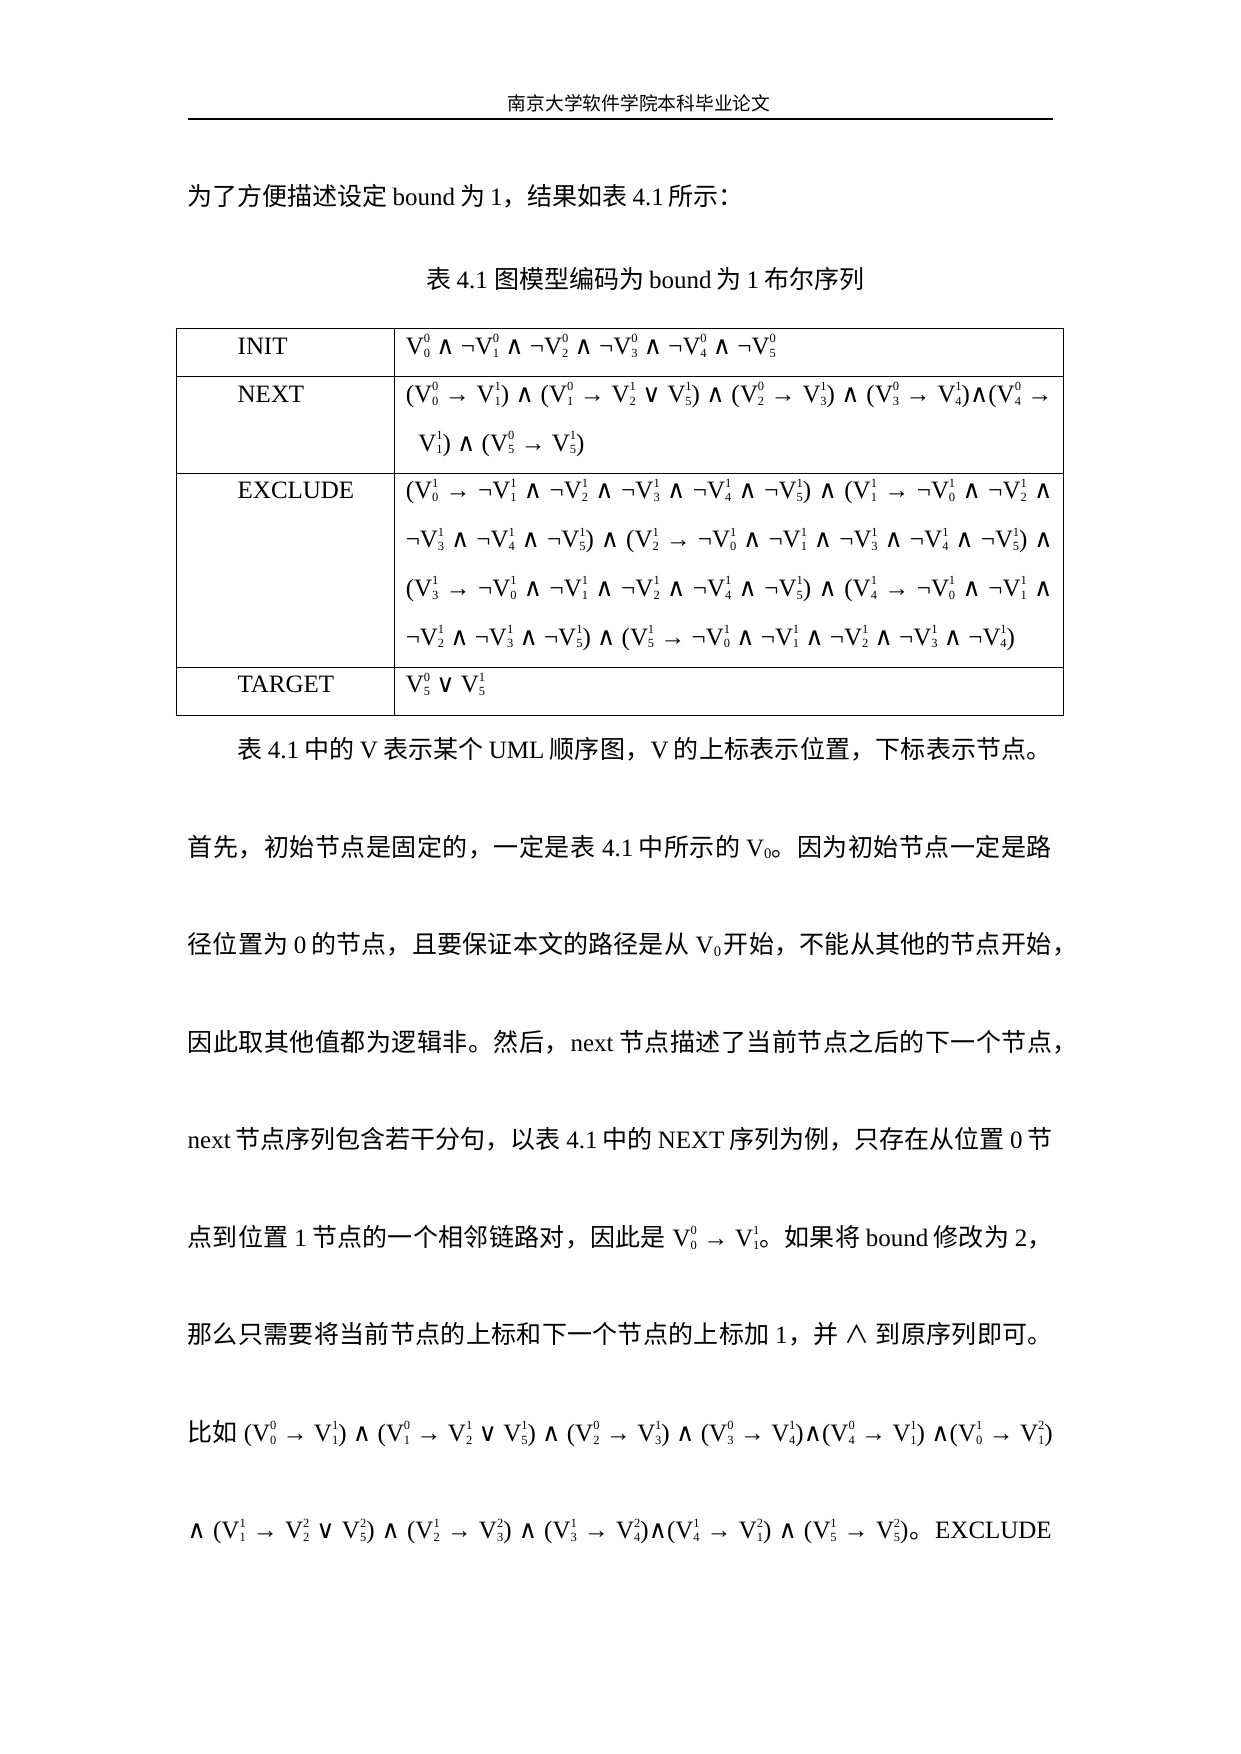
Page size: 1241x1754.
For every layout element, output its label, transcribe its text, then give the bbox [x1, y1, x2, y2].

table_cell TARGET [177, 668, 394, 714]
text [187, 162, 1053, 227]
table_header INIT [177, 329, 394, 376]
table_cell (V0 0 → V1 1) ∧ (V0 1 → V1 2 ∨ V1 5) ∧ (V0 2 → V1 3) ∧ (V0 3 → V1 4)∧(V0 4 → V1 1) ∧ (V0 5 → V1 5) [395, 377, 1063, 473]
table_cell (V1 0 → ¬V1 1 ∧ ¬V1 2 ∧ ¬V1 3 ∧ ¬V1 4 ∧ ¬V1 5) ∧ (V1 1 → ¬V1 0 ∧ ¬V1 2 ∧ ¬V1 3 ∧ ¬V1 4 ∧ ¬V1 5) ∧ (V1 2 → ¬V1 0 ∧ ¬V1 1 ∧ ¬V1 3 ∧ ¬V1 4 ∧ ¬V1 5) ∧ (V1 3 → ¬V1 0 ∧ ¬V1 1 ∧ ¬V1 2 ∧ ¬V1 4 ∧ ¬V1 5) ∧ (V1 4 → ¬V1 0 ∧ ¬V1 1 ∧ ¬V1 2 ∧ ¬V1 3 ∧ ¬V1 5) ∧ (V1 5 → ¬V1 0 ∧ ¬V1 1 ∧ ¬V1 2 ∧ ¬V1 3 ∧ ¬V1 4) [395, 474, 1063, 667]
table_header V0 0 ∧ ¬V0 1 ∧ ¬V0 2 ∧ ¬V0 3 ∧ ¬V0 4 ∧ ¬V0 5 [395, 329, 1063, 376]
text 表4.1 图模型编码为bound为1布尔序列 [187, 245, 1053, 310]
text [187, 716, 1053, 1561]
table_cell EXCLUDE [177, 474, 394, 667]
table_cell V0 5 ∨ V1 5 [395, 668, 1063, 714]
table_cell NEXT [177, 377, 394, 473]
